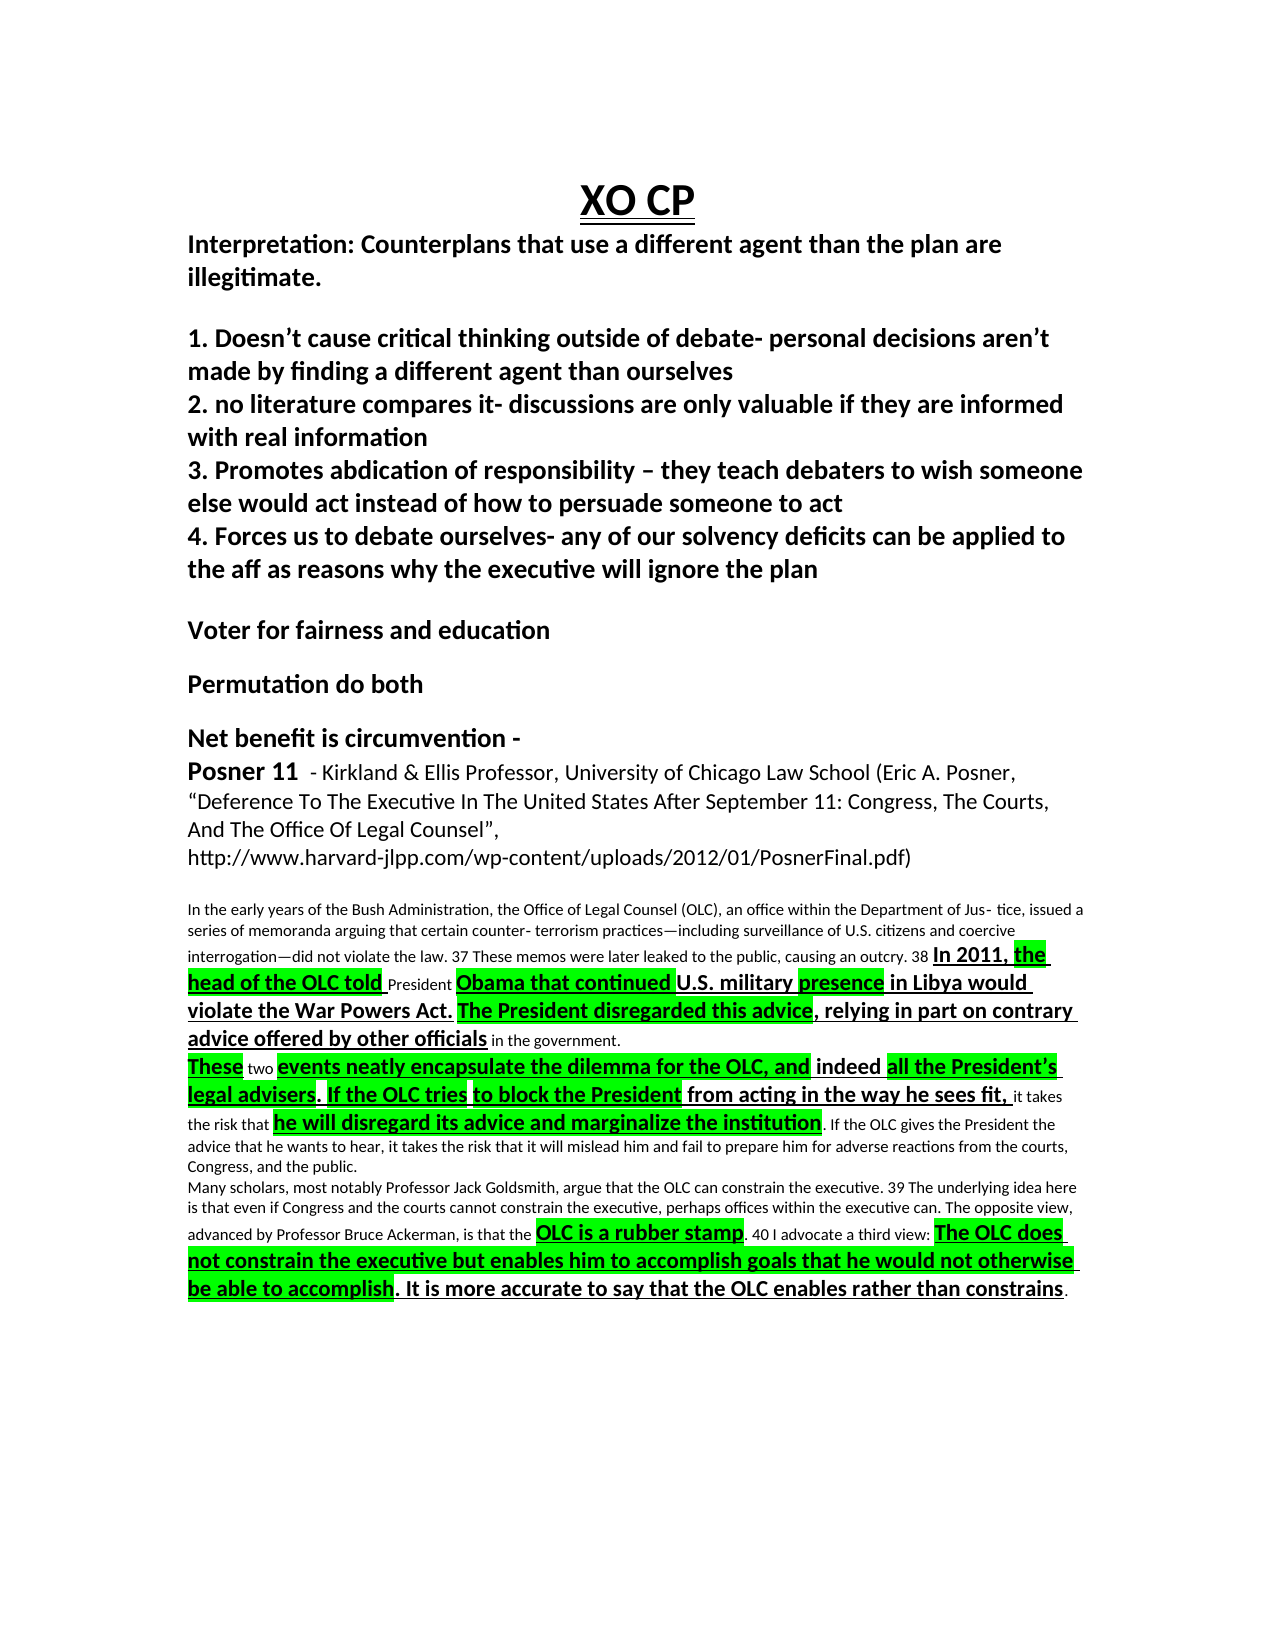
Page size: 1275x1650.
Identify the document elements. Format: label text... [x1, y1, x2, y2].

subtitle Net benefit is circumvention - [187, 721, 1087, 754]
text 3. Promotes abdication of responsibility – they teach debaters to wish someone else would act instead of how to persuade someone to act [187, 453, 1087, 519]
text 4. Forces us to debate ourselves- any of our solvency deficits can be applied to the aff as reasons why the executive will ignore the plan [187, 519, 1087, 585]
text Many scholars, most notably Professor Jack Goldsmith, argue that the OLC can constrain the executive. 39 The underlying idea here is that even if Congress and the courts cannot constrain the executive, perhaps offices within the executive can. The opposite view, advanced by Professor Bruce Ackerman, is that the OLC is a rubber stamp. 40 I advocate a third view: The OLC does not constrain the executive but enables him to accomplish goals that he would not otherwise be able to accomplish. It is more accurate to say that the OLC enables rather than constrains. [187, 1177, 1087, 1302]
text In the early years of the Bush Administration, the Office of Legal Counsel (OLC), an office within the Department of Jus‐ tice, issued a series of memoranda arguing that certain counter‐ terrorism practices—including surveillance of U.S. citizens and coercive interrogation—did not violate the law. 37 These memos were later leaked to the public, causing an outcry. 38 In 2011, the head of the OLC told President Obama that continued U.S. military presence in Libya would violate the War Powers Act. The President disregarded this advice, relying in part on contrary advice offered by other officials in the government. [187, 899, 1087, 1052]
subtitle XO CP [187, 171, 1087, 227]
text These two events neatly encapsulate the dilemma for the OLC, and indeed all the President’s legal advisers. If the OLC tries to block the President from acting in the way he sees fit, it takes the risk that he will disregard its advice and marginalize the institution. If the OLC gives the President the advice that he wants to hear, it takes the risk that it will mislead him and fail to prepare him for adverse reactions from the courts, Congress, and the public. [187, 1052, 1087, 1177]
text 1. Doesn’t cause critical thinking outside of debate- personal decisions aren’t made by finding a different agent than ourselves [187, 321, 1087, 387]
text Posner 11 - Kirkland & Ellis Professor, University of Chicago Law School (Eric A. Posner, “Deference To The Executive In The United States After September 11: Congress, The Courts, And The Office Of Legal Counsel”, http://www.harvard-jlpp.com/wp-content/uploads/2012/01/PosnerFinal.pdf) [187, 754, 1087, 871]
text Voter for fairness and education [187, 613, 1087, 646]
text Interpretation: Counterplans that use a different agent than the plan are illegitimate. [187, 227, 1087, 293]
subtitle Permutation do both [187, 667, 1087, 700]
text 2. no literature compares it- discussions are only valuable if they are informed with real information [187, 387, 1087, 453]
